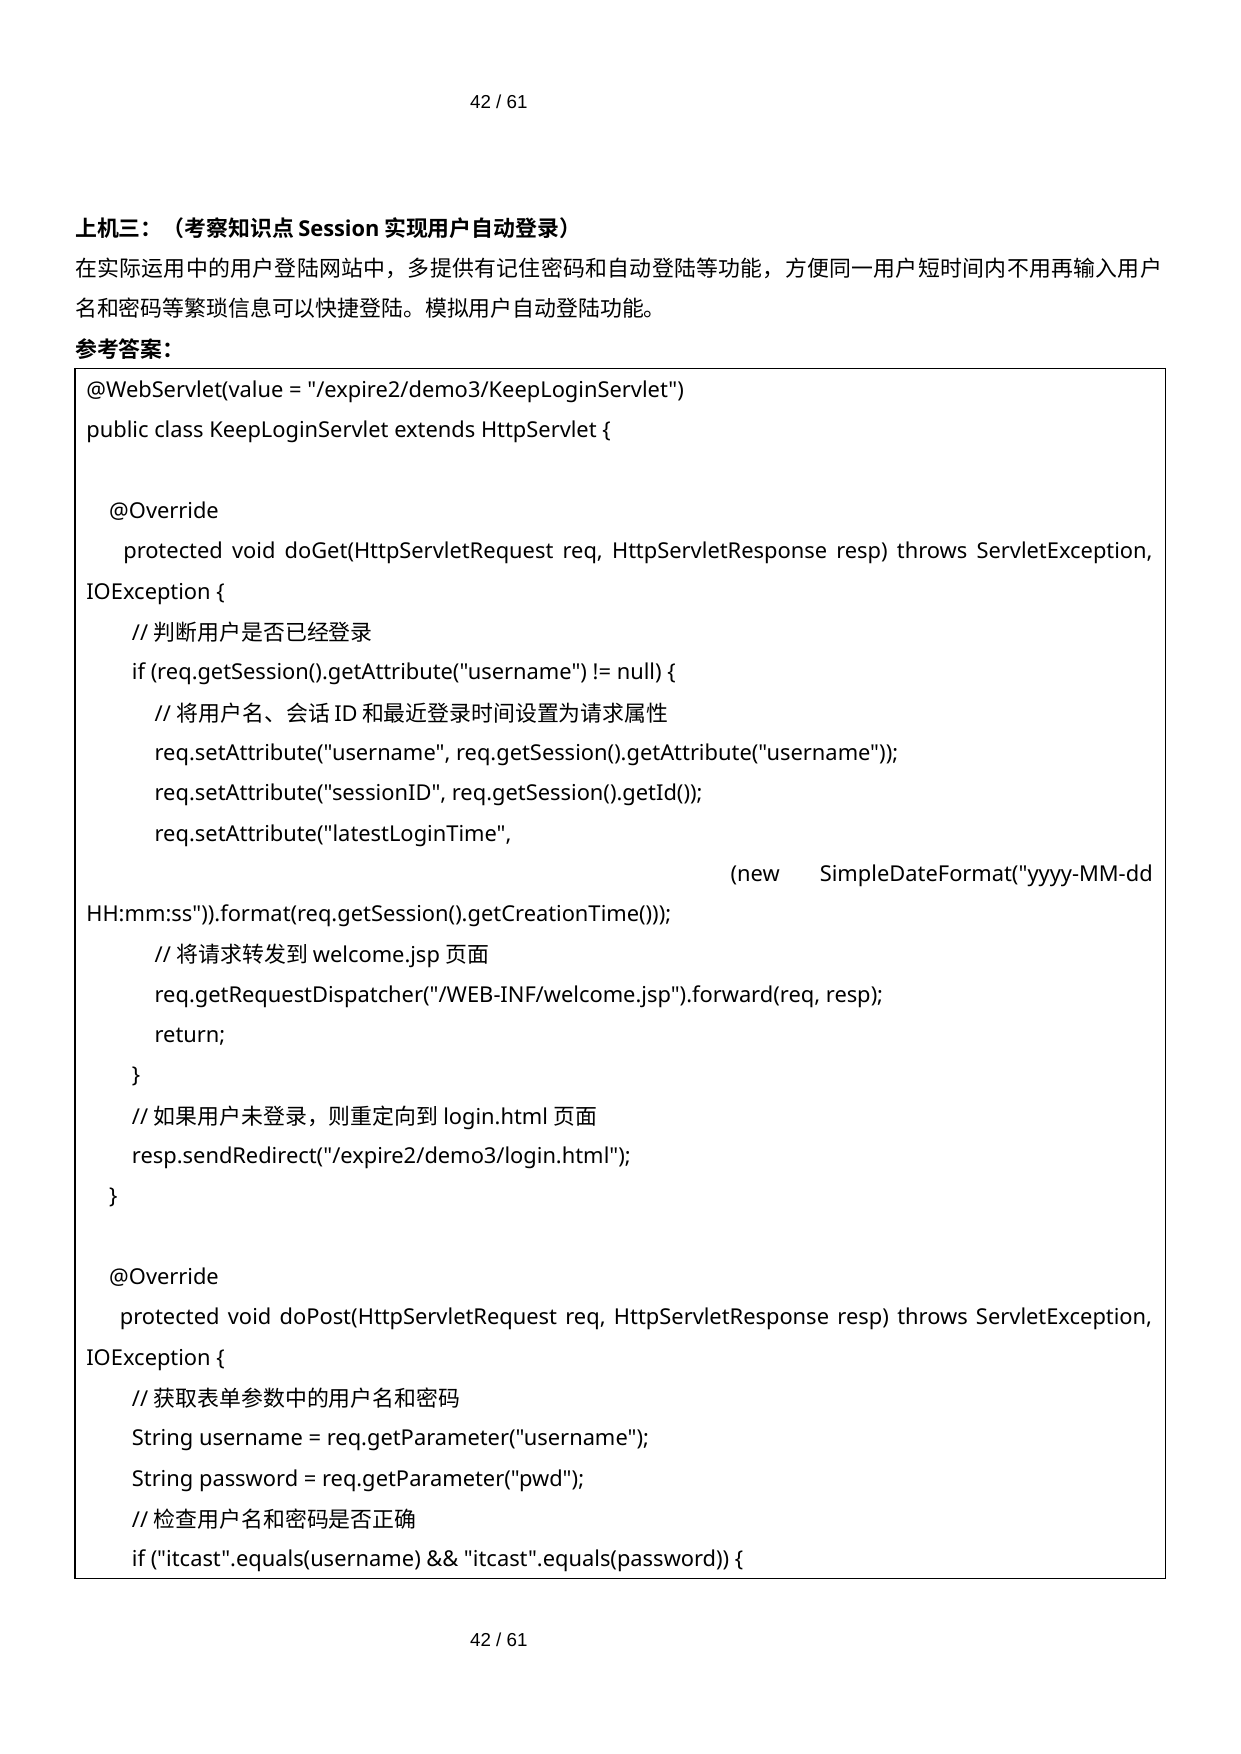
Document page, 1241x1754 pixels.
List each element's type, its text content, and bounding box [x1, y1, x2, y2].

text 参考答案： [75, 327, 1165, 368]
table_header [76, 369, 1165, 1578]
subtitle 上机三：（考察知识点Session实现用户自动登录） [75, 207, 1165, 247]
text 在实际运用中的用户登陆网站中，多提供有记住密码和自动登陆等功能，方便同一用户短时间内不用再输入用户名和密码等繁琐信息可以快捷登陆。模拟用户自动登陆功能。 [75, 247, 1165, 327]
